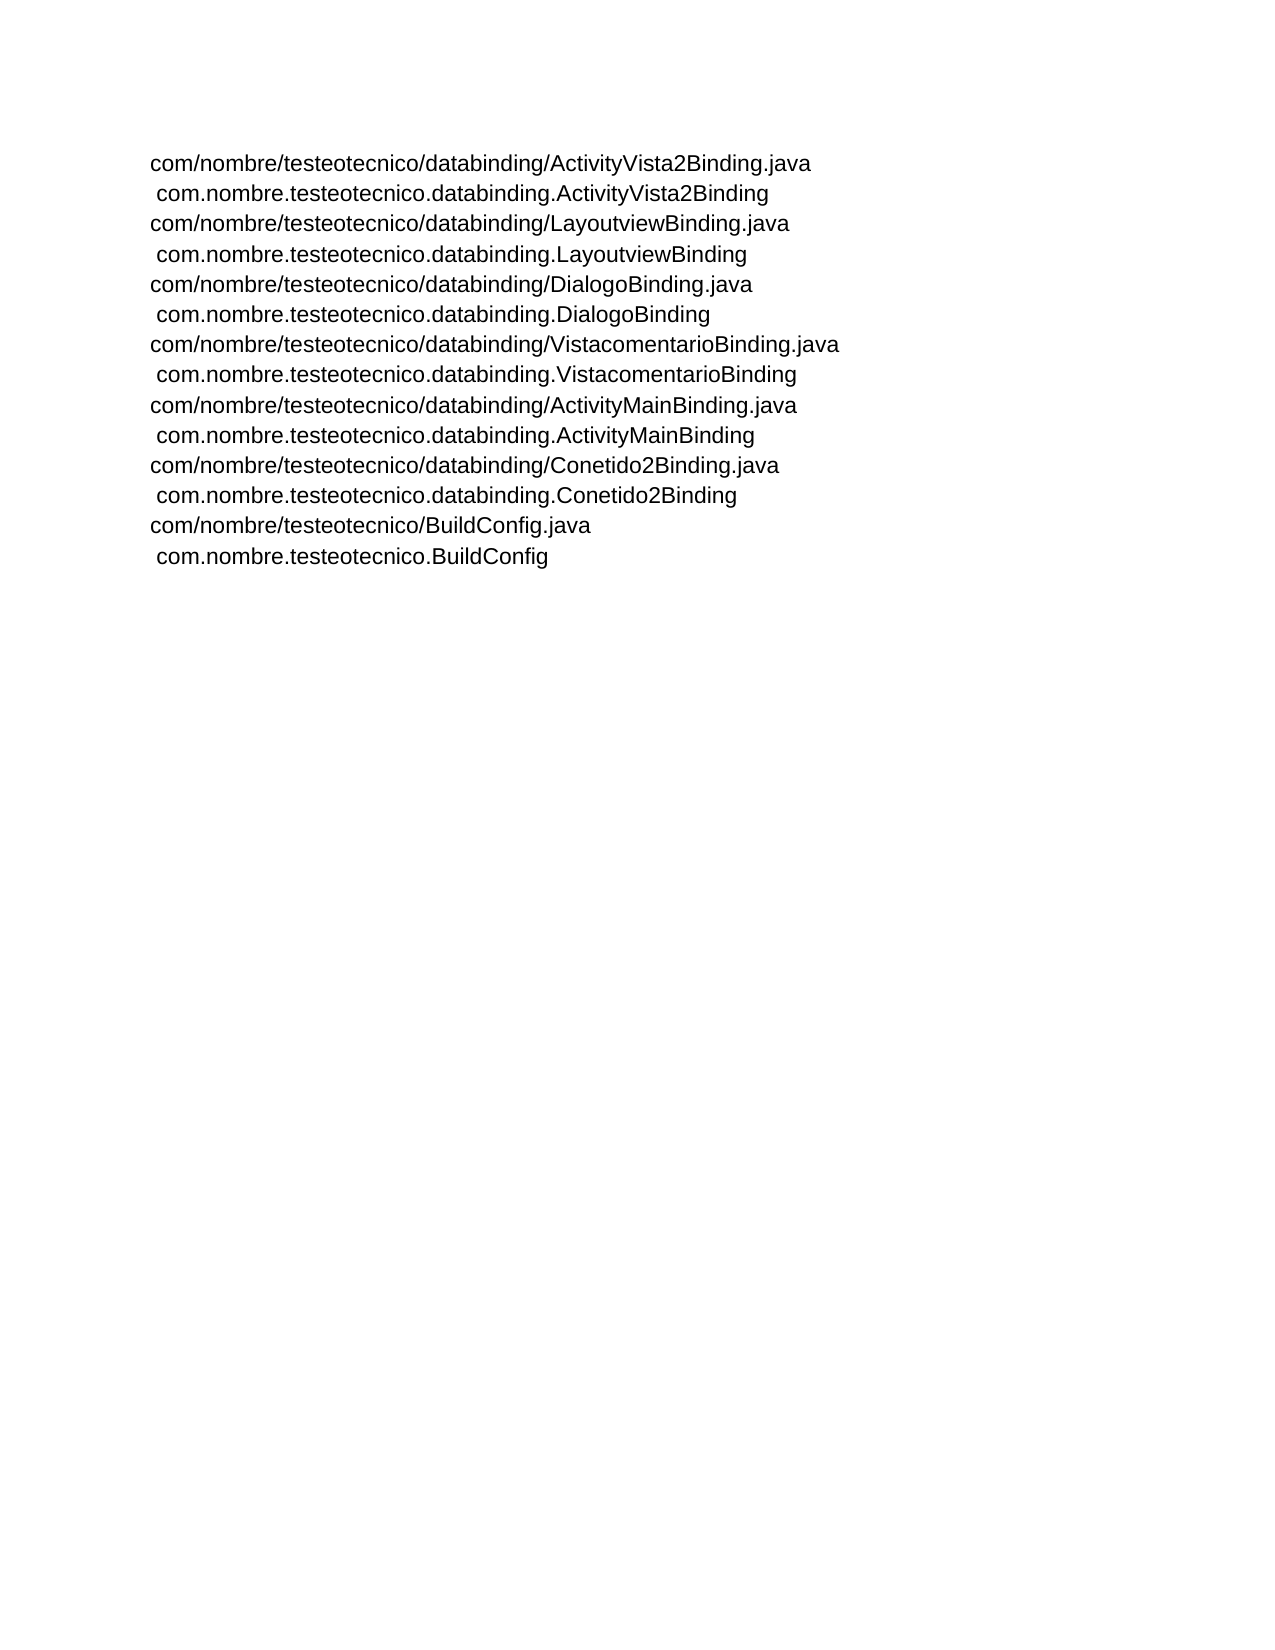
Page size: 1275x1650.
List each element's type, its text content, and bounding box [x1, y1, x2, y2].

text com/nombre/testeotecnico/databinding/Conetido2Binding.java [150, 452, 1125, 478]
text com.nombre.testeotecnico.databinding.ActivityVista2Binding [150, 180, 1125, 207]
text com.nombre.testeotecnico.databinding.DialogoBinding [150, 301, 1125, 327]
text com.nombre.testeotecnico.databinding.ActivityMainBinding [150, 422, 1125, 448]
text com/nombre/testeotecnico/databinding/VistacomentarioBinding.java [150, 331, 1125, 358]
text com.nombre.testeotecnico.databinding.VistacomentarioBinding [150, 361, 1125, 388]
text com/nombre/testeotecnico/databinding/ActivityMainBinding.java [150, 392, 1125, 418]
text com/nombre/testeotecnico/databinding/ActivityVista2Binding.java [150, 150, 1125, 176]
text com/nombre/testeotecnico/BuildConfig.java [150, 512, 1125, 539]
text com.nombre.testeotecnico.BuildConfig [150, 543, 1125, 569]
text com/nombre/testeotecnico/databinding/LayoutviewBinding.java [150, 210, 1125, 237]
text com.nombre.testeotecnico.databinding.LayoutviewBinding [150, 241, 1125, 267]
text com/nombre/testeotecnico/databinding/DialogoBinding.java [150, 271, 1125, 297]
text com.nombre.testeotecnico.databinding.Conetido2Binding [150, 482, 1125, 509]
